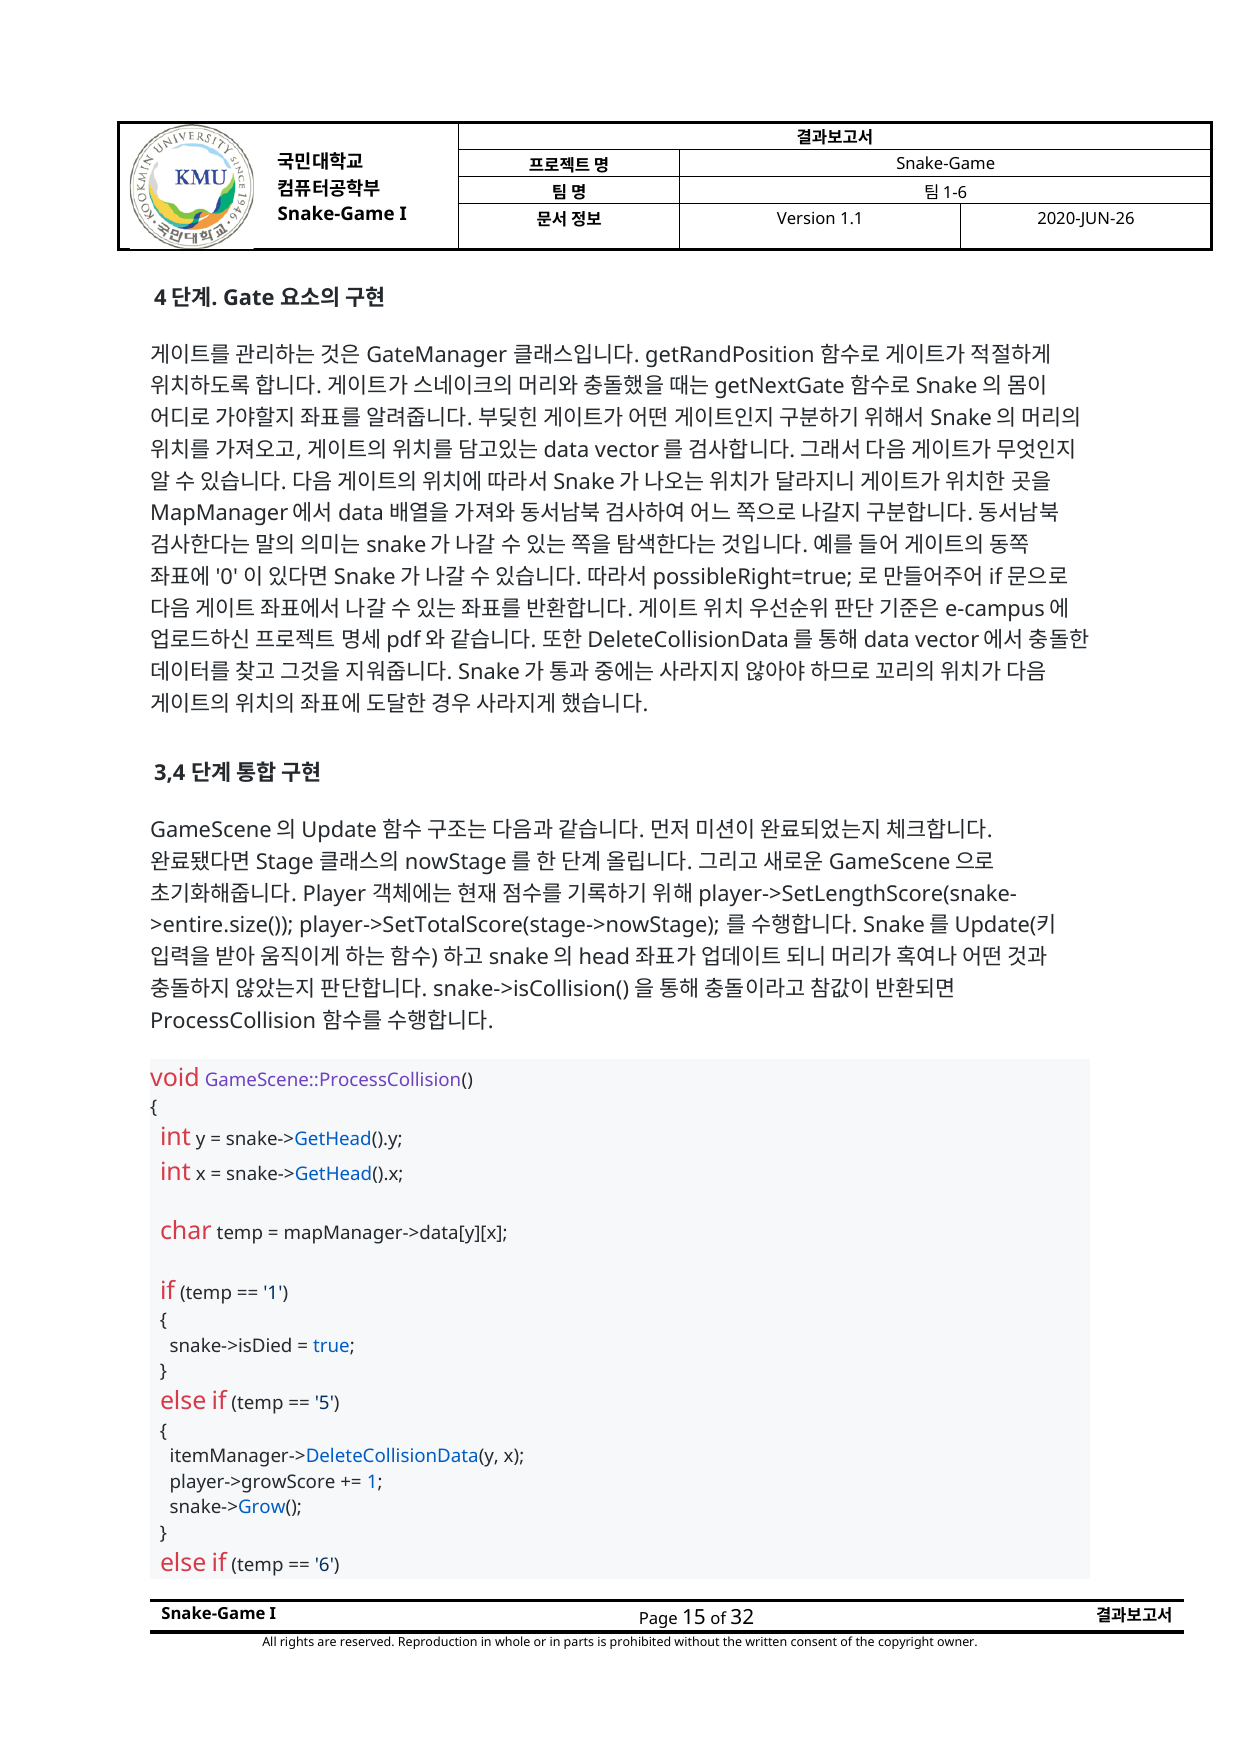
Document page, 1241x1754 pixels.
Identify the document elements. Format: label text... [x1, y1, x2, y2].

text { [150, 1093, 1090, 1119]
text char temp = mapManager->data[y][x]; [150, 1213, 1090, 1247]
subtitle 4단계. Gate 요소의 구현 [154, 280, 1090, 312]
text void GameScene::ProcessCollision() [150, 1059, 1090, 1093]
picture [129, 124, 254, 249]
text else if (temp == '5') [150, 1383, 1090, 1417]
text else if (temp == '6') [150, 1544, 1090, 1579]
text if (temp == '1') [150, 1272, 1090, 1306]
text } [150, 1519, 1090, 1544]
text itemManager->DeleteCollisionData(y, x); [150, 1442, 1090, 1468]
text snake->isDied = true; [150, 1332, 1090, 1357]
text 게이트를 관리하는 것은 GateManager 클래스입니다. getRandPosition 함수로 게이트가 적절하게 위치하도록 합니다. 게이트가 스네이크의 머리와 충돌했을 때는 getNextGate 함수로 Snake의 몸이 어디로 가야할지 좌표를 알려줍니다. 부딪힌 게이트가 어떤 게이트인지 구분하기 위해서 Snake의 머리의 위치를 가져오고, 게이트의 위치를 담고있는 data vector를 검사합니다. 그래서 다음 게이트가 무엇인지 알 수 있습니다. 다음 게이트의 위치에 따라서 Snake가 나오는 위치가 달라지니 게이트가 위치한 곳을 MapManager에서 data 배열을 가져와 동서남북 검사하여 어느 쪽으로 나갈지 구분합니다. 동서남북 검사한다는 말의 의미는 snake가 나갈 수 있는 쪽을 탐색한다는 것입니다. 예를 들어 게이트의 동쪽 좌표에 '0' 이 있다면 Snake가 나갈 수 있습니다. 따라서 possibleRight=true; 로 만들어주어 if 문으로 다음 게이트 좌표에서 나갈 수 있는 좌표를 반환합니다. 게이트 위치 우선순위 판단 기준은 e-campus에 업로드하신 프로젝트 명세 pdf와 같습니다. 또한 DeleteCollisionData를 통해 data vector에서 충돌한 데이터를 찾고 그것을 지워줍니다. Snake가 통과 중에는 사라지지 않아야 하므로 꼬리의 위치가 다음 게이트의 위치의 좌표에 도달한 경우 사라지게 했습니다. [150, 337, 1090, 718]
subtitle 3,4 단계 통합 구현 [154, 755, 1090, 787]
text snake->Grow(); [150, 1493, 1090, 1519]
text { [150, 1417, 1090, 1442]
text int y = snake->GetHead().y; [150, 1119, 1090, 1153]
text } [150, 1357, 1090, 1383]
text player->growScore += 1; [150, 1468, 1090, 1493]
text GameScene의 Update 함수 구조는 다음과 같습니다. 먼저 미션이 완료되었는지 체크합니다. 완료됐다면 Stage 클래스의 nowStage를 한 단계 올립니다. 그리고 새로운 GameScene으로 초기화해줍니다. Player 객체에는 현재 점수를 기록하기 위해 player->SetLengthScore(snake->entire.size()); player->SetTotalScore(stage->nowStage); 를 수행합니다. Snake를 Update(키 입력을 받아 움직이게 하는 함수) 하고 snake의 head 좌표가 업데이트 되니 머리가 혹여나 어떤 것과 충돌하지 않았는지 판단합니다. snake->isCollision() 을 통해 충돌이라고 참값이 반환되면 ProcessCollision 함수를 수행합니다. [150, 812, 1090, 1034]
text { [150, 1306, 1090, 1332]
text int x = snake->GetHead().x; [150, 1153, 1090, 1187]
